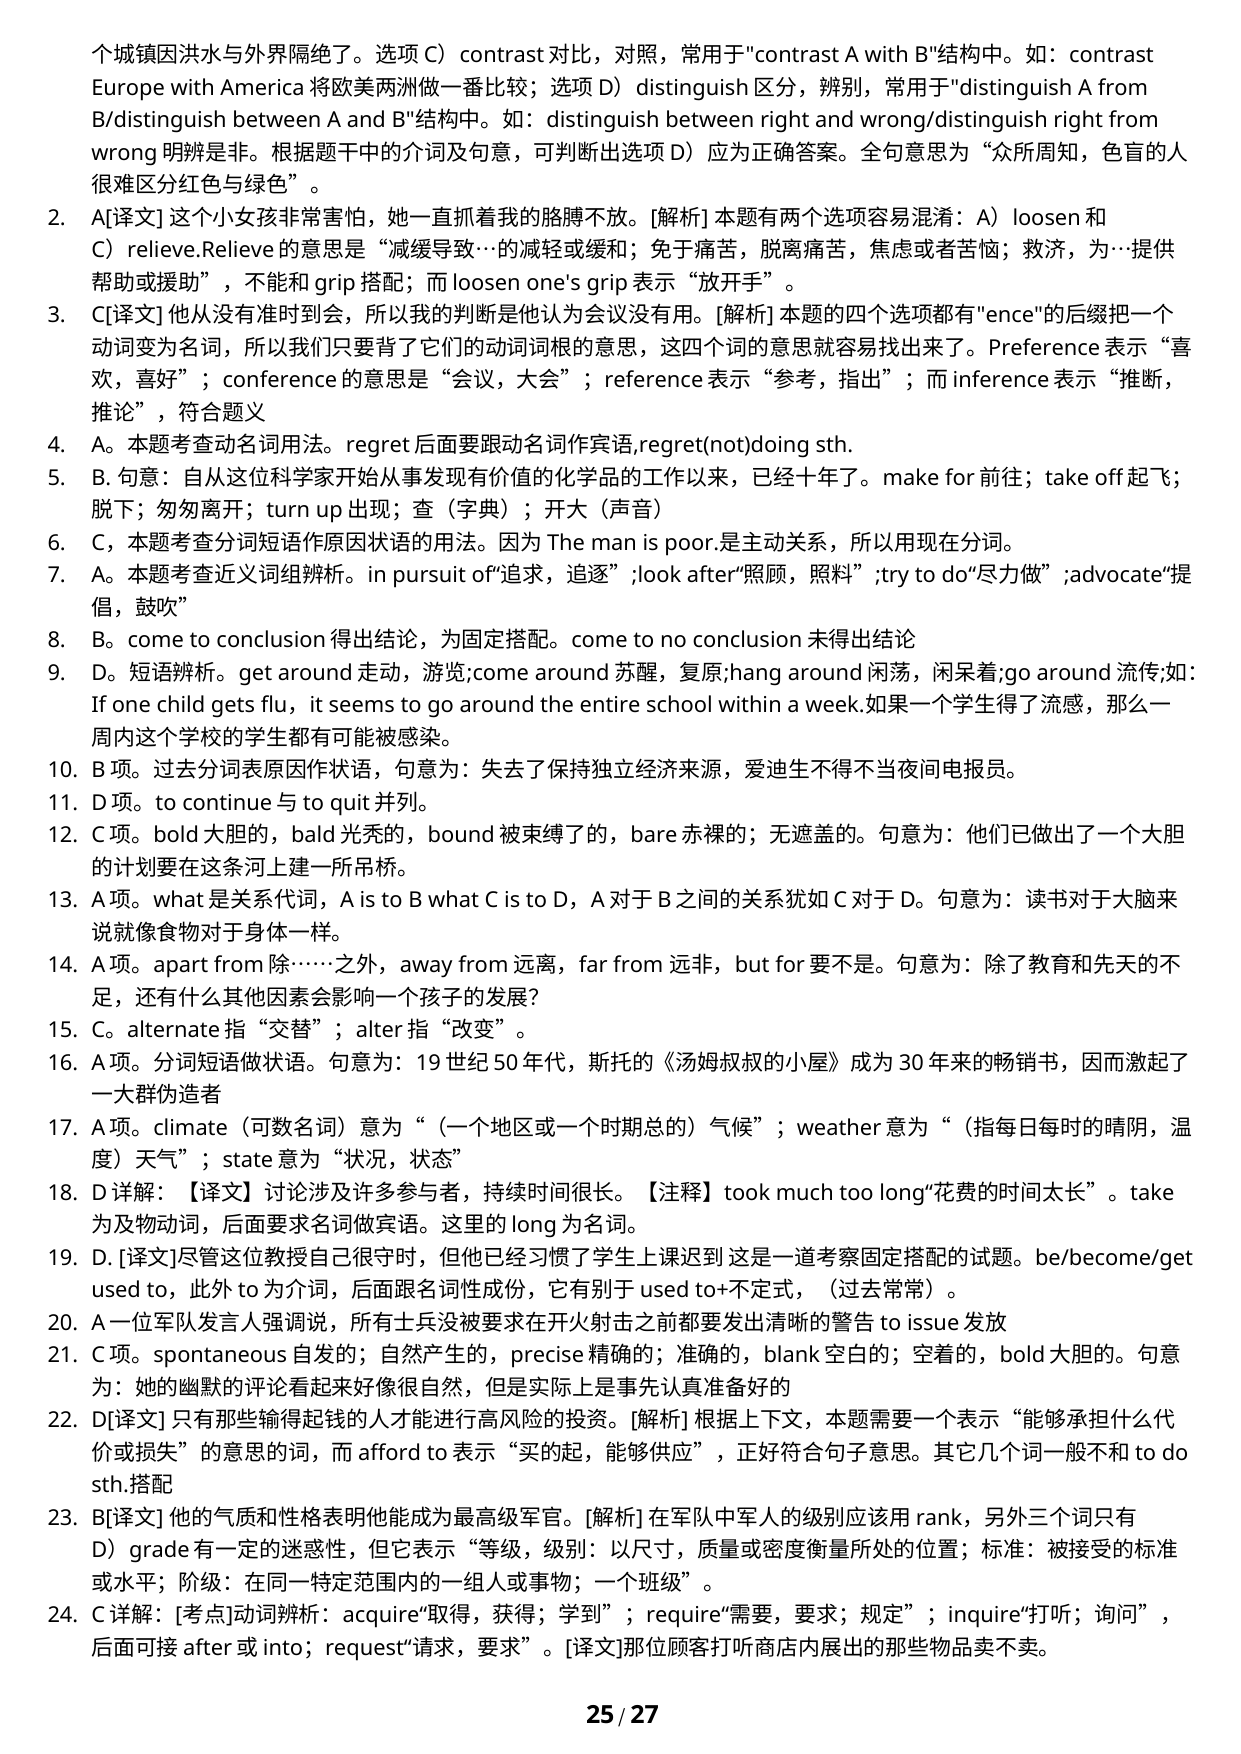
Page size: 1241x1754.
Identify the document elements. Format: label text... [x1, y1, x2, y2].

list A。本题考查动名词用法。regret后面要跟动名词作宾语,regret(not)doing sth. [47, 427, 1193, 459]
list B。come to conclusion得出结论，为固定搭配。come to no conclusion未得出结论 [47, 622, 1193, 654]
list C项。spontaneous自发的；自然产生的，precise精确的；准确的，blank空白的；空着的，bold大胆的。句意为：她的幽默的评论看起来好像很自然，但是实际上是事先认真准备好的 [47, 1337, 1193, 1402]
list B. 句意：自从这位科学家开始从事发现有价值的化学品的工作以来，已经十年了。make for前往；take off起飞；脱下；匆匆离开；turn up出现；查（字典）；开大（声音） [47, 459, 1193, 524]
list A项。climate（可数名词）意为“（一个地区或一个时期总的）气候”；weather意为“（指每日每时的晴阴，温度）天气”；state意为“状况，状态” [47, 1109, 1193, 1174]
list B[译文] 他的气质和性格表明他能成为最高级军官。[解析] 在军队中军人的级别应该用rank，另外三个词只有D）grade有一定的迷惑性，但它表示“等级，级别：以尺寸，质量或密度衡量所处的位置；标准：被接受的标准或水平；阶级：在同一特定范围内的一组人或事物；一个班级”。 [47, 1499, 1193, 1597]
list A。本题考查近义词组辨析。in pursuit of“追求，追逐”;look after“照顾，照料”;try to do“尽力做”;advocate“提倡，鼓吹” [47, 557, 1193, 622]
list C，本题考查分词短语作原因状语的用法。因为The man is poor.是主动关系，所以用现在分词。 [47, 524, 1193, 557]
list A项。what是关系代词，A is to B what C is to D，A对于B之间的关系犹如C对于D。句意为：读书对于大脑来说就像食物对于身体一样。 [47, 882, 1193, 947]
list D[译文] 只有那些输得起钱的人才能进行高风险的投资。[解析] 根据上下文，本题需要一个表示“能够承担什么代价或损失”的意思的词，而afford to表示“买的起，能够供应”，正好符合句子意思。其它几个词一般不和to do sth.搭配 [47, 1402, 1193, 1499]
list C。alternate指“交替”；alter指“改变”。 [47, 1012, 1193, 1044]
list A项。分词短语做状语。句意为：19世纪50年代，斯托的《汤姆叔叔的小屋》成为30年来的畅销书，因而激起了一大群伪造者 [47, 1044, 1193, 1109]
list D项。to continue与to quit并列。 [47, 784, 1193, 817]
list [47, 37, 1193, 199]
list A项。apart from除……之外，away from远离，far from 远非，but for要不是。句意为：除了教育和先天的不足，还有什么其他因素会影响一个孩子的发展？ [47, 947, 1193, 1012]
list C详解：[考点]动词辨析：acquire“取得，获得；学到”；require“需要，要求；规定”；inquire“打听；询问”，后面可接after或into；request“请求，要求”。[译文]那位顾客打听商店内展出的那些物品卖不卖。 [47, 1597, 1193, 1662]
list A[译文] 这个小女孩非常害怕，她一直抓着我的胳膊不放。[解析] 本题有两个选项容易混淆：A）loosen和C）relieve.Relieve的意思是“减缓导致…的减轻或缓和；免于痛苦，脱离痛苦，焦虑或者苦恼；救济，为…提供帮助或援助”，不能和grip搭配；而loosen one's grip表示“放开手”。 [47, 199, 1193, 297]
list D详解：【译文】讨论涉及许多参与者，持续时间很长。【注释】took much too long“花费的时间太长”。take为及物动词，后面要求名词做宾语。这里的long为名词。 [47, 1174, 1193, 1239]
list D。短语辨析。get around走动，游览;come around苏醒，复原;hang around闲荡，闲呆着;go around流传;如：If one child gets flu，it seems to go around the entire school within a week.如果一个学生得了流感，那么一周内这个学校的学生都有可能被感染。 [47, 654, 1193, 752]
list B项。过去分词表原因作状语，句意为：失去了保持独立经济来源，爱迪生不得不当夜间电报员。 [47, 752, 1193, 784]
list C[译文] 他从没有准时到会，所以我的判断是他认为会议没有用。[解析] 本题的四个选项都有"ence"的后缀把一个动词变为名词，所以我们只要背了它们的动词词根的意思，这四个词的意思就容易找出来了。Preference表示“喜欢，喜好”；conference的意思是“会议，大会”；reference表示“参考，指出”；而inference表示“推断，推论”，符合题义 [47, 297, 1193, 427]
list C项。bold大胆的，bald光秃的，bound被束缚了的，bare赤裸的；无遮盖的。句意为：他们已做出了一个大胆的计划要在这条河上建一所吊桥。 [47, 817, 1193, 882]
list A一位军队发言人强调说，所有士兵没被要求在开火射击之前都要发出清晰的警告 to issue发放 [47, 1304, 1193, 1337]
list D. [译文]尽管这位教授自己很守时，但他已经习惯了学生上课迟到 这是一道考察固定搭配的试题。be/become/get used to，此外to为介词，后面跟名词性成份，它有别于used to+不定式，（过去常常）。 [47, 1239, 1193, 1304]
